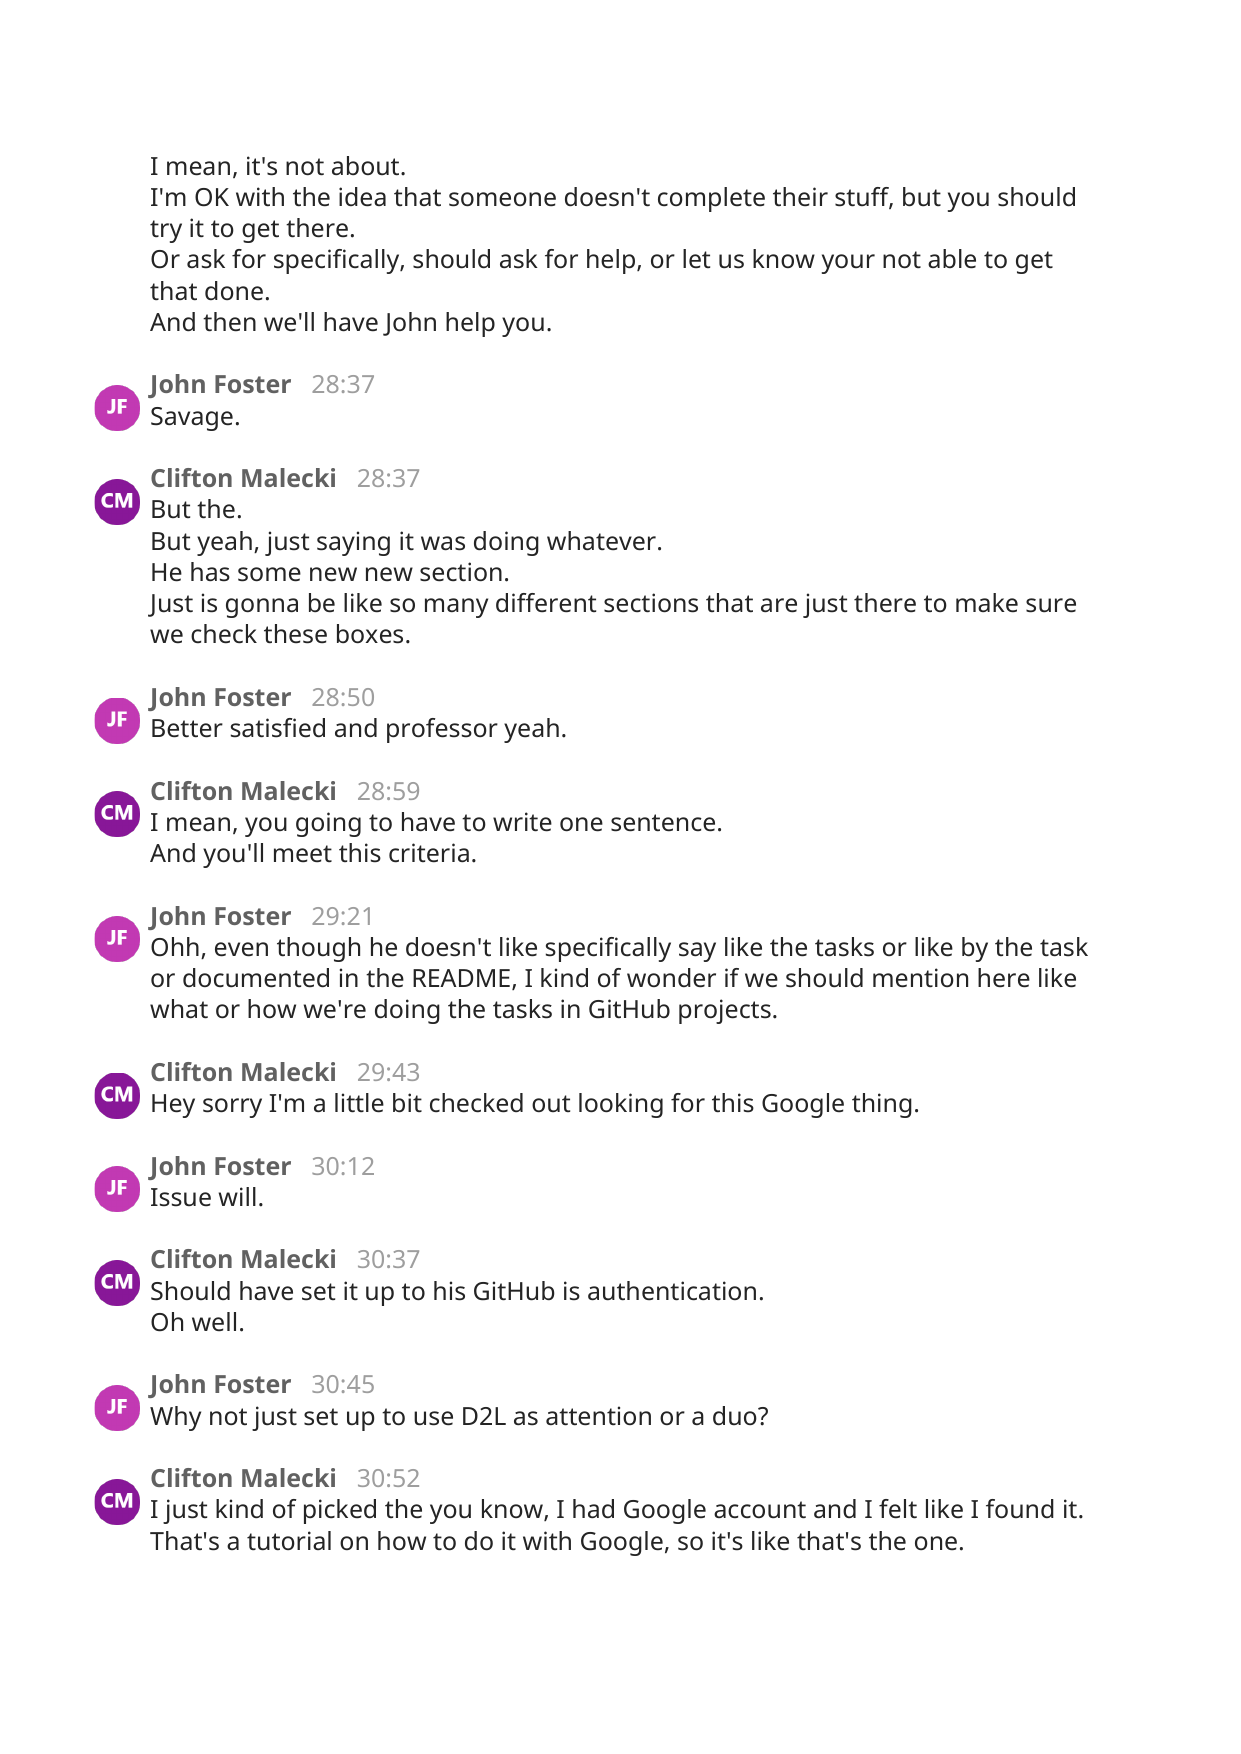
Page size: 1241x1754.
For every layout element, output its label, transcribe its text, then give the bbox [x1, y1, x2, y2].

picture [94, 479, 140, 525]
text John Foster 28:37 Savage. [150, 337, 1090, 431]
text Clifton Malecki 28:37 But the. But yeah, just saying it was doing whatever. He has some new new section. Just is gonna be like so many different sections that are just there to make sure we check these boxes. [150, 431, 1090, 650]
text Clifton Malecki 30:37 Should have set it up to his GitHub is authentication. Oh well. [150, 1212, 1090, 1337]
text Clifton Malecki 28:59 I mean, you going to have to write one sentence. And you'll meet this criteria. [150, 744, 1090, 869]
picture [94, 916, 140, 962]
picture [94, 1479, 140, 1525]
picture [94, 1385, 140, 1431]
text John Foster 28:50 Better satisfied and professor yeah. [150, 650, 1090, 744]
picture [94, 791, 140, 837]
picture [94, 1073, 140, 1119]
text John Foster 29:21 Ohh, even though he doesn't like specifically say like the tasks or like by the task or documented in the README, I kind of wonder if we should mention here like what or how we're doing the tasks in GitHub projects. [150, 869, 1090, 1025]
picture [94, 698, 140, 744]
text John Foster 30:12 Issue will. [150, 1119, 1090, 1212]
picture [94, 385, 140, 431]
text Clifton Malecki 29:43 Hey sorry I'm a little bit checked out looking for this Google thing. [150, 1025, 1090, 1119]
picture [94, 1260, 140, 1306]
text Clifton Malecki 30:52 I just kind of picked the you know, I had Google account and I felt like I found it. That's a tutorial on how to do it with Google, so it's like that's the one. [150, 1431, 1090, 1556]
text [150, 150, 1090, 337]
picture [94, 1166, 140, 1212]
text John Foster 30:45 Why not just set up to use D2L as attention or a duo? [150, 1337, 1090, 1431]
